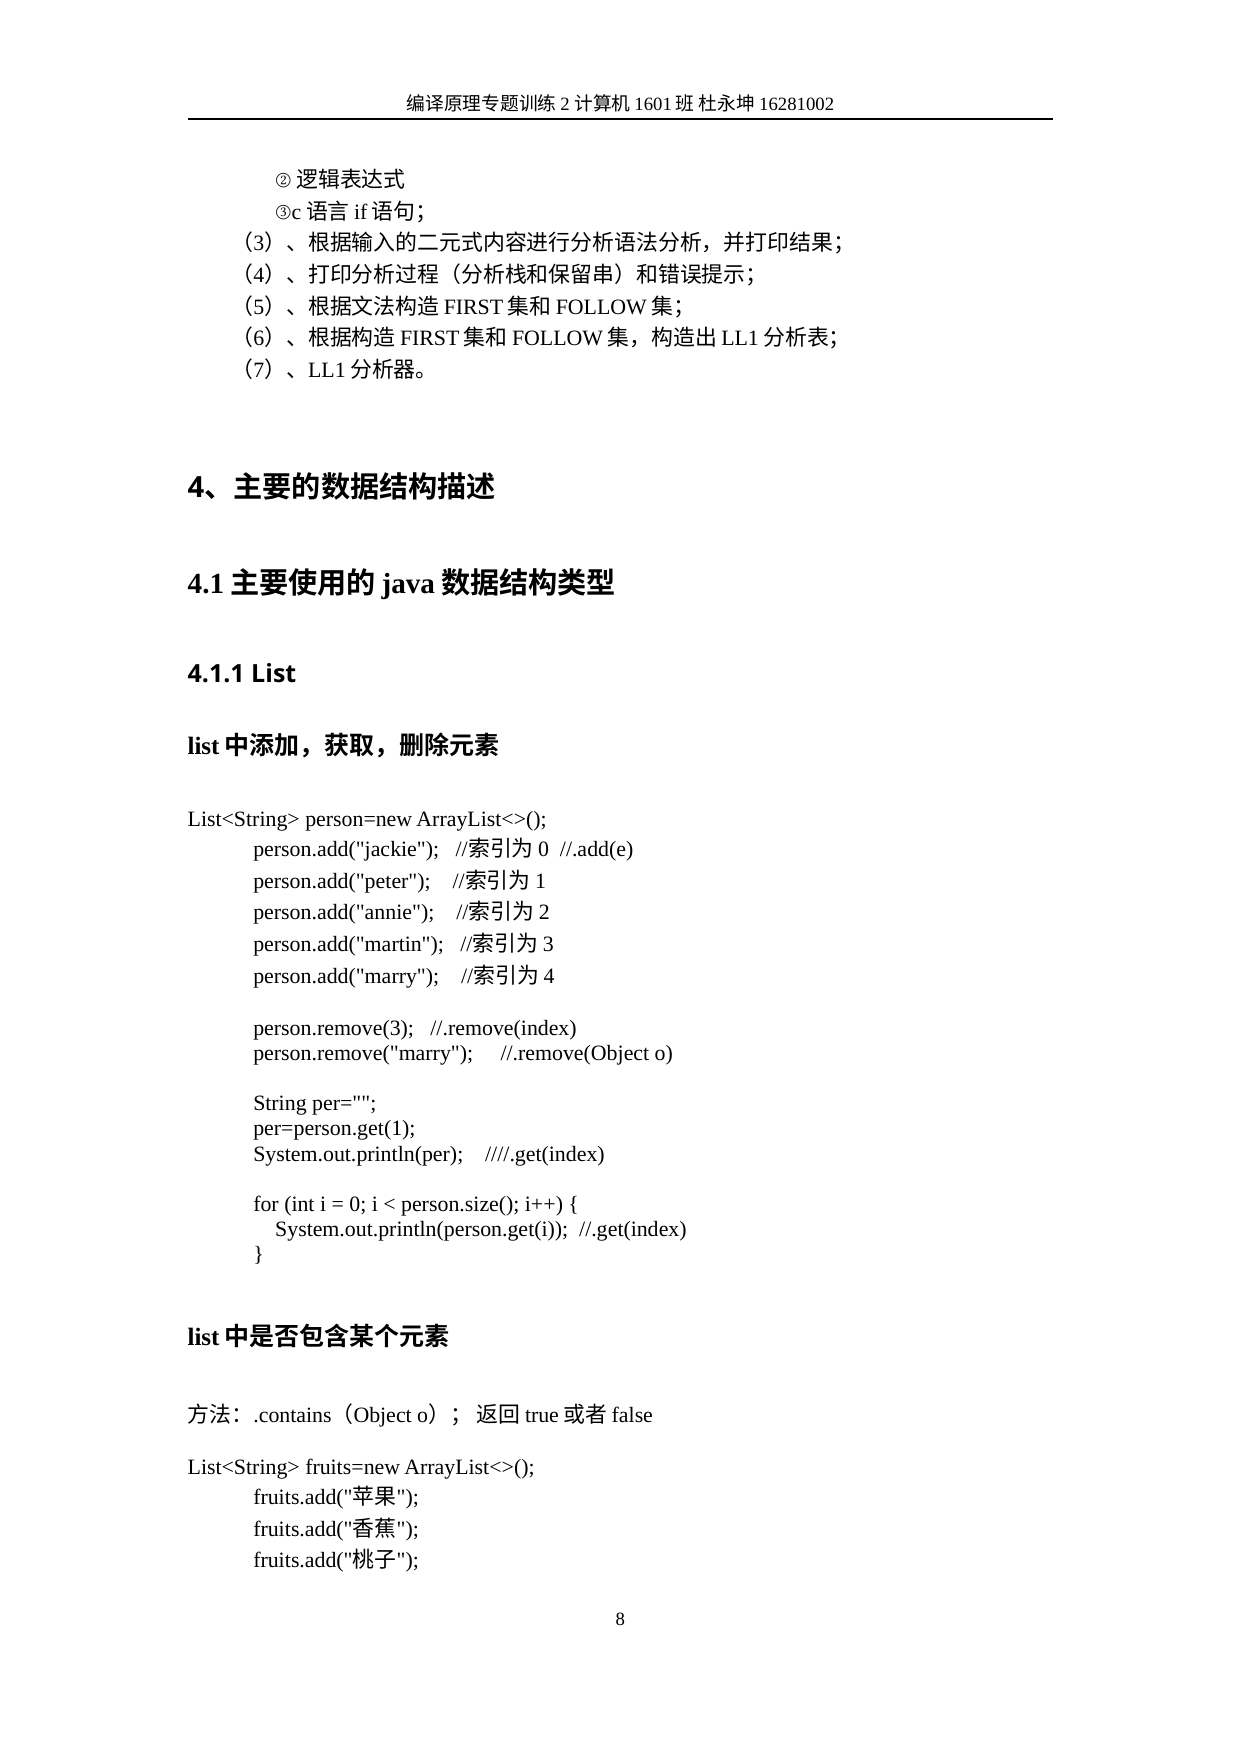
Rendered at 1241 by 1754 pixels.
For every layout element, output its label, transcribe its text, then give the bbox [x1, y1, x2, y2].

text System.out.println(person.get(i)); //.get(index) [187, 1216, 1053, 1241]
text （3）、根据输入的二元式内容进行分析语法分析，并打印结果； [187, 225, 1053, 257]
text List<String> person=new ArrayList<>(); [187, 806, 1053, 831]
text for (int i = 0; i < person.size(); i++) { [187, 1191, 1053, 1216]
text （6）、根据构造FIRST集和FOLLOW集，构造出LL1分析表； [187, 320, 1053, 352]
text person.add("marry"); //索引为4 [187, 958, 1053, 989]
text ②逻辑表达式 [231, 162, 1053, 194]
text person.add("peter"); //索引为1 [187, 863, 1053, 894]
text person.remove(3); //.remove(index) [187, 1014, 1053, 1040]
text per=person.get(1); [187, 1115, 1053, 1141]
text List<String> fruits=new ArrayList<>(); [187, 1454, 1053, 1479]
text person.add("martin"); //索引为3 [187, 926, 1053, 958]
subtitle list中是否包含某个元素 [187, 1317, 1053, 1353]
text 方法：.contains（Object o）； 返回true或者false [187, 1397, 1053, 1428]
text person.remove("marry"); //.remove(Object o) [187, 1040, 1053, 1065]
text （4）、打印分析过程（分析栈和保留串）和错误提示； [187, 257, 1053, 289]
text fruits.add("桃子"); [187, 1542, 1053, 1574]
text System.out.println(per); ////.get(index) [187, 1141, 1053, 1166]
text fruits.add("苹果"); [187, 1479, 1053, 1511]
text } [187, 1241, 1053, 1267]
text person.add("annie"); //索引为2 [187, 894, 1053, 926]
text ③c语言if语句； [231, 194, 1053, 225]
subtitle list中添加，获取，删除元素 [187, 726, 1053, 762]
subtitle 4.1主要使用的java数据结构类型 [187, 559, 1053, 602]
text （5）、根据文法构造FIRST集和FOLLOW集； [187, 289, 1053, 320]
text （7）、LL1分析器。 [187, 352, 1053, 384]
text String per=""; [187, 1090, 1053, 1115]
text person.add("jackie"); //索引为0 //.add(e) [187, 831, 1053, 863]
text fruits.add("香蕉"); [187, 1511, 1053, 1542]
subtitle 4.1.1 List [187, 656, 1053, 690]
subtitle 4、主要的数据结构描述 [187, 463, 1053, 506]
